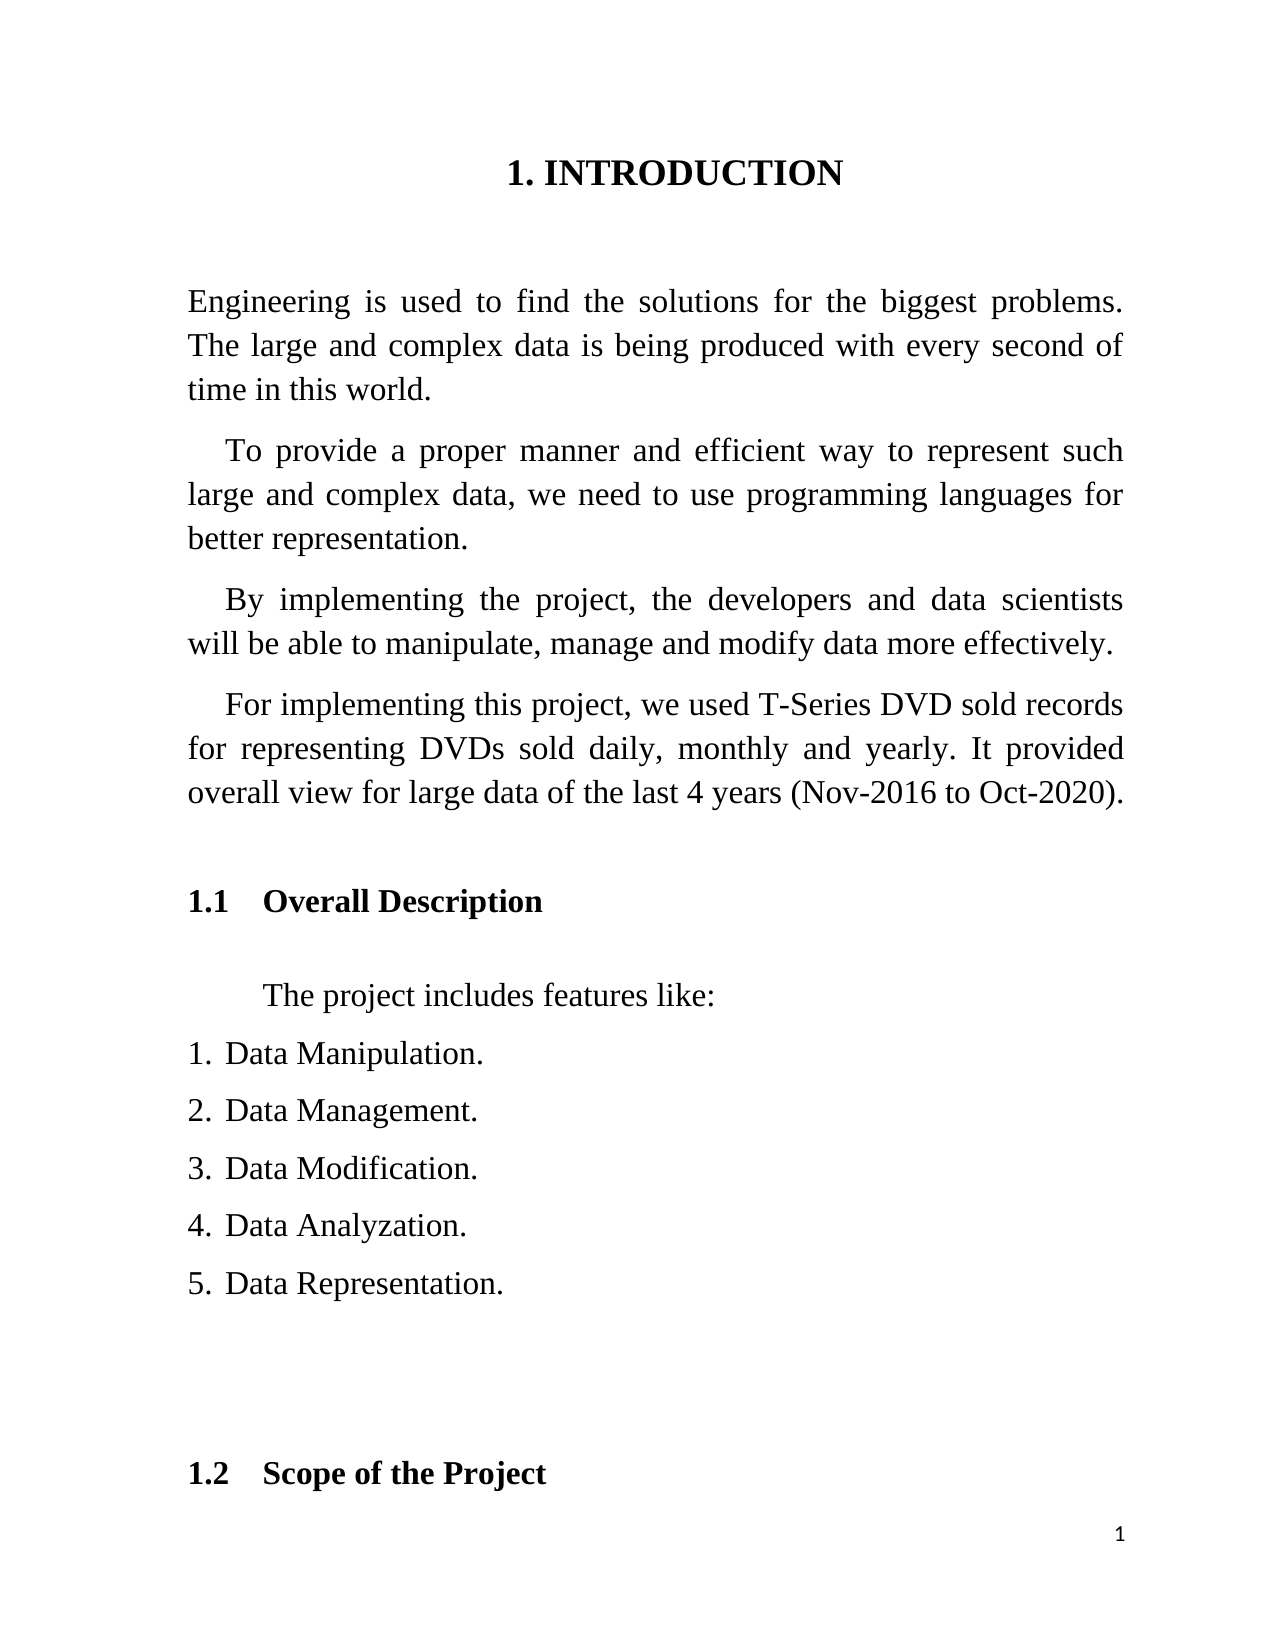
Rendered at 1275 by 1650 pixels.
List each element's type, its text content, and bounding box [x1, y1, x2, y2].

list Data Manipulation. [187, 1033, 1125, 1071]
list The project includes features like: [262, 975, 1125, 1014]
text By implementing the project, the developers and data scientists will be able to manipulate, manage and modify data more effectively. [187, 579, 1125, 662]
list Overall Description [187, 882, 1125, 920]
list Data Analyzation. [187, 1205, 1125, 1244]
list Data Representation. [187, 1263, 1125, 1301]
text To provide a proper manner and efficient way to represent such large and complex data, we need to use programming languages for better representation. [187, 430, 1125, 557]
list Data Management. [187, 1090, 1125, 1129]
text Engineering is used to find the solutions for the biggest problems. The large and complex data is being produced with every second of time in this world. [187, 282, 1125, 408]
list INTRODUCTION [225, 150, 1125, 193]
list Data Modification. [187, 1148, 1125, 1186]
text For implementing this project, we used T-Series DVD sold records for representing DVDs sold daily, monthly and yearly. It provided overall view for large data of the last 4 years (Nov-2016 to Oct-2020). [187, 684, 1125, 811]
list Scope of the Project [187, 1453, 1125, 1491]
